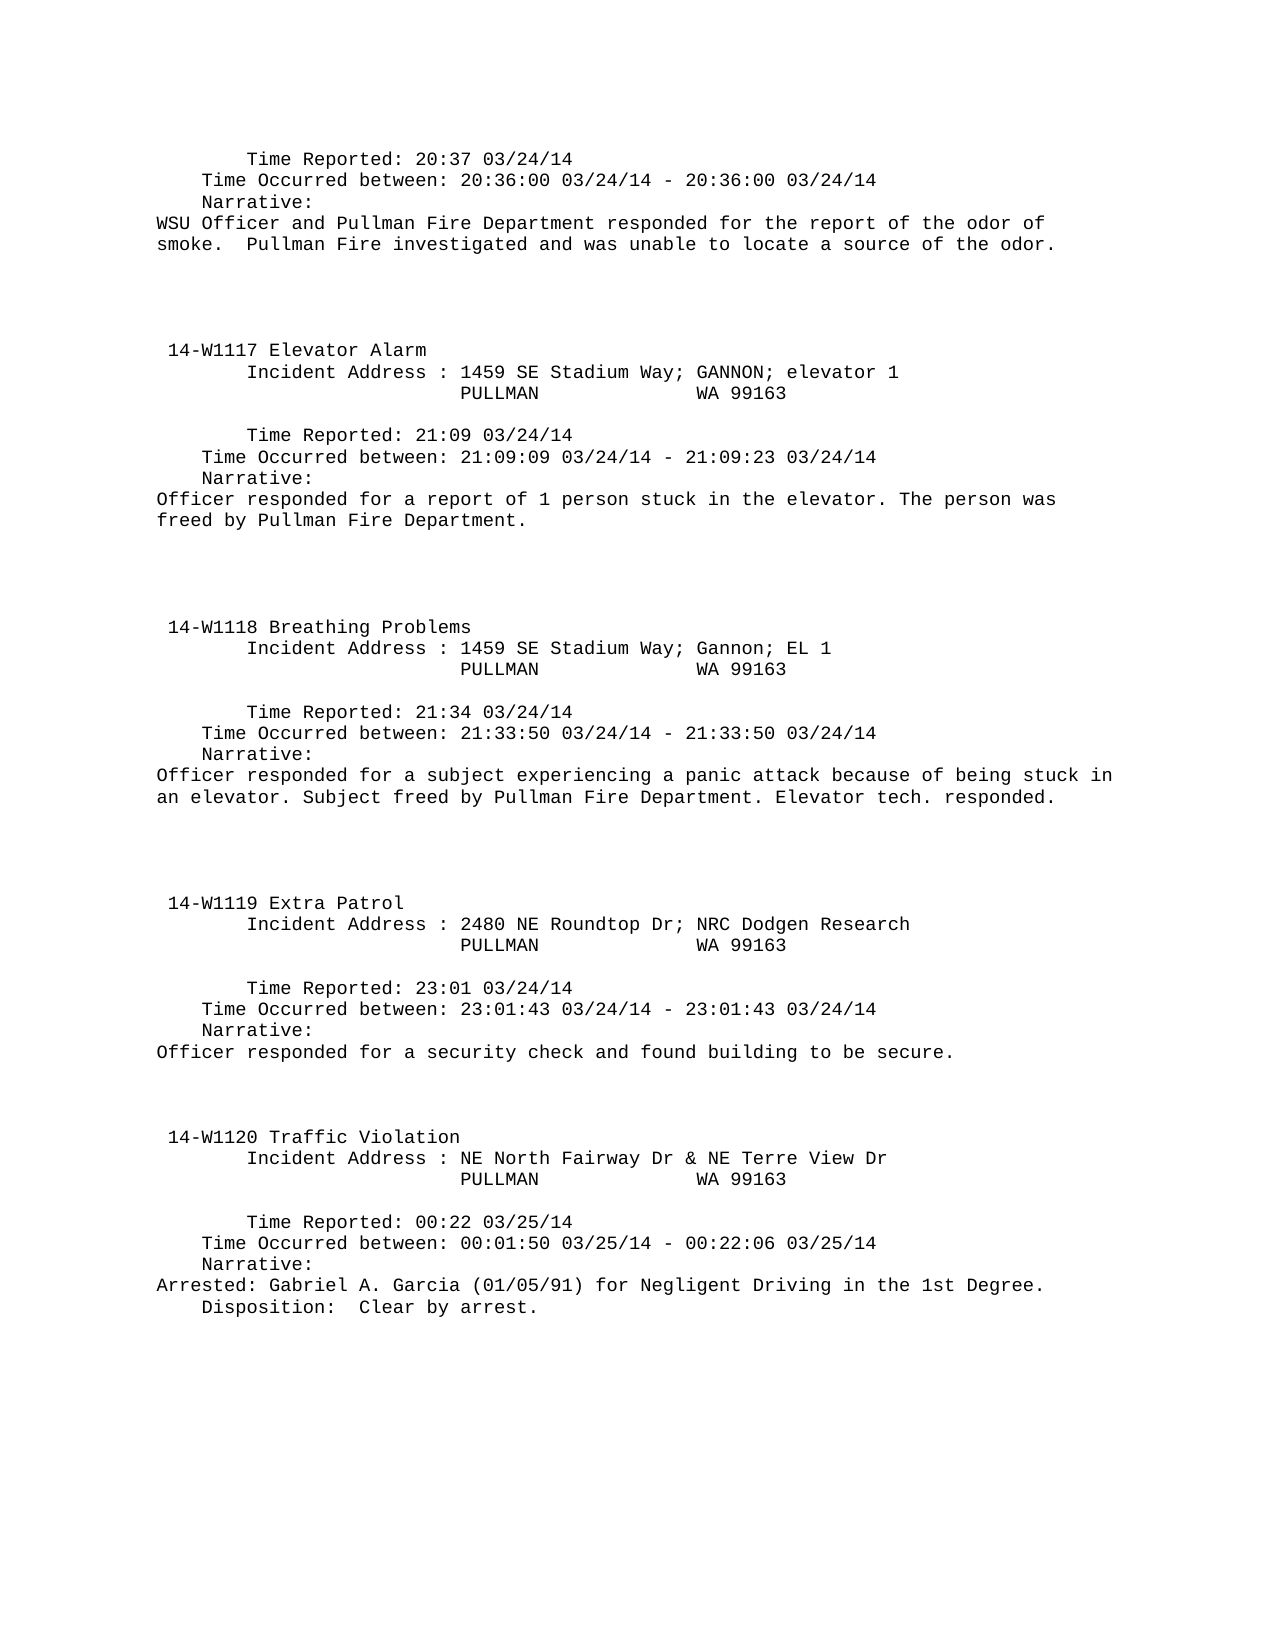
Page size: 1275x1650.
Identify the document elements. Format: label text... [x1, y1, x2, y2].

text 14-W1117 Elevator Alarm [156, 341, 1118, 362]
text Arrested: Gabriel A. Garcia (01/05/91) for Negligent Driving in the 1st Degree. [156, 1276, 1118, 1297]
text PULLMAN WA 99163 [156, 1170, 1118, 1191]
text Time Reported: 00:22 03/25/14 [156, 1212, 1118, 1234]
text Narrative: [156, 745, 1118, 766]
text Narrative: [156, 192, 1118, 214]
text PULLMAN WA 99163 [156, 936, 1118, 957]
text Officer responded for a subject experiencing a panic attack because of being stuck in an elevator. Subject freed by Pullman Fire Department. Elevator tech. responded. [156, 766, 1118, 809]
text 14-W1119 Extra Patrol [156, 894, 1118, 915]
text Narrative: [156, 469, 1118, 490]
text Disposition: Clear by arrest. [156, 1297, 1118, 1319]
text 14-W1118 Breathing Problems [156, 617, 1118, 639]
text Time Occurred between: 21:33:50 03/24/14 - 21:33:50 03/24/14 [156, 724, 1118, 745]
text Time Occurred between: 23:01:43 03/24/14 - 23:01:43 03/24/14 [156, 1000, 1118, 1021]
text WSU Officer and Pullman Fire Department responded for the report of the odor of smoke. Pullman Fire investigated and was unable to locate a source of the odor. [156, 214, 1118, 256]
text Incident Address : 1459 SE Stadium Way; GANNON; elevator 1 [156, 362, 1118, 384]
text Time Occurred between: 21:09:09 03/24/14 - 21:09:23 03/24/14 [156, 447, 1118, 469]
text PULLMAN WA 99163 [156, 384, 1118, 405]
text Time Reported: 21:09 03/24/14 [156, 426, 1118, 447]
text Narrative: [156, 1021, 1118, 1042]
text Incident Address : 1459 SE Stadium Way; Gannon; EL 1 [156, 639, 1118, 660]
text Time Reported: 20:37 03/24/14 [156, 150, 1118, 171]
text Time Occurred between: 00:01:50 03/25/14 - 00:22:06 03/25/14 [156, 1234, 1118, 1255]
text Officer responded for a report of 1 person stuck in the elevator. The person was freed by Pullman Fire Department. [156, 490, 1118, 532]
text Time Reported: 23:01 03/24/14 [156, 979, 1118, 1000]
text Narrative: [156, 1255, 1118, 1276]
text PULLMAN WA 99163 [156, 660, 1118, 681]
text Incident Address : 2480 NE Roundtop Dr; NRC Dodgen Research [156, 915, 1118, 936]
text Time Occurred between: 20:36:00 03/24/14 - 20:36:00 03/24/14 [156, 171, 1118, 192]
text Time Reported: 21:34 03/24/14 [156, 702, 1118, 724]
text Incident Address : NE North Fairway Dr & NE Terre View Dr [156, 1149, 1118, 1170]
text Officer responded for a security check and found building to be secure. [156, 1042, 1118, 1064]
text 14-W1120 Traffic Violation [156, 1127, 1118, 1149]
